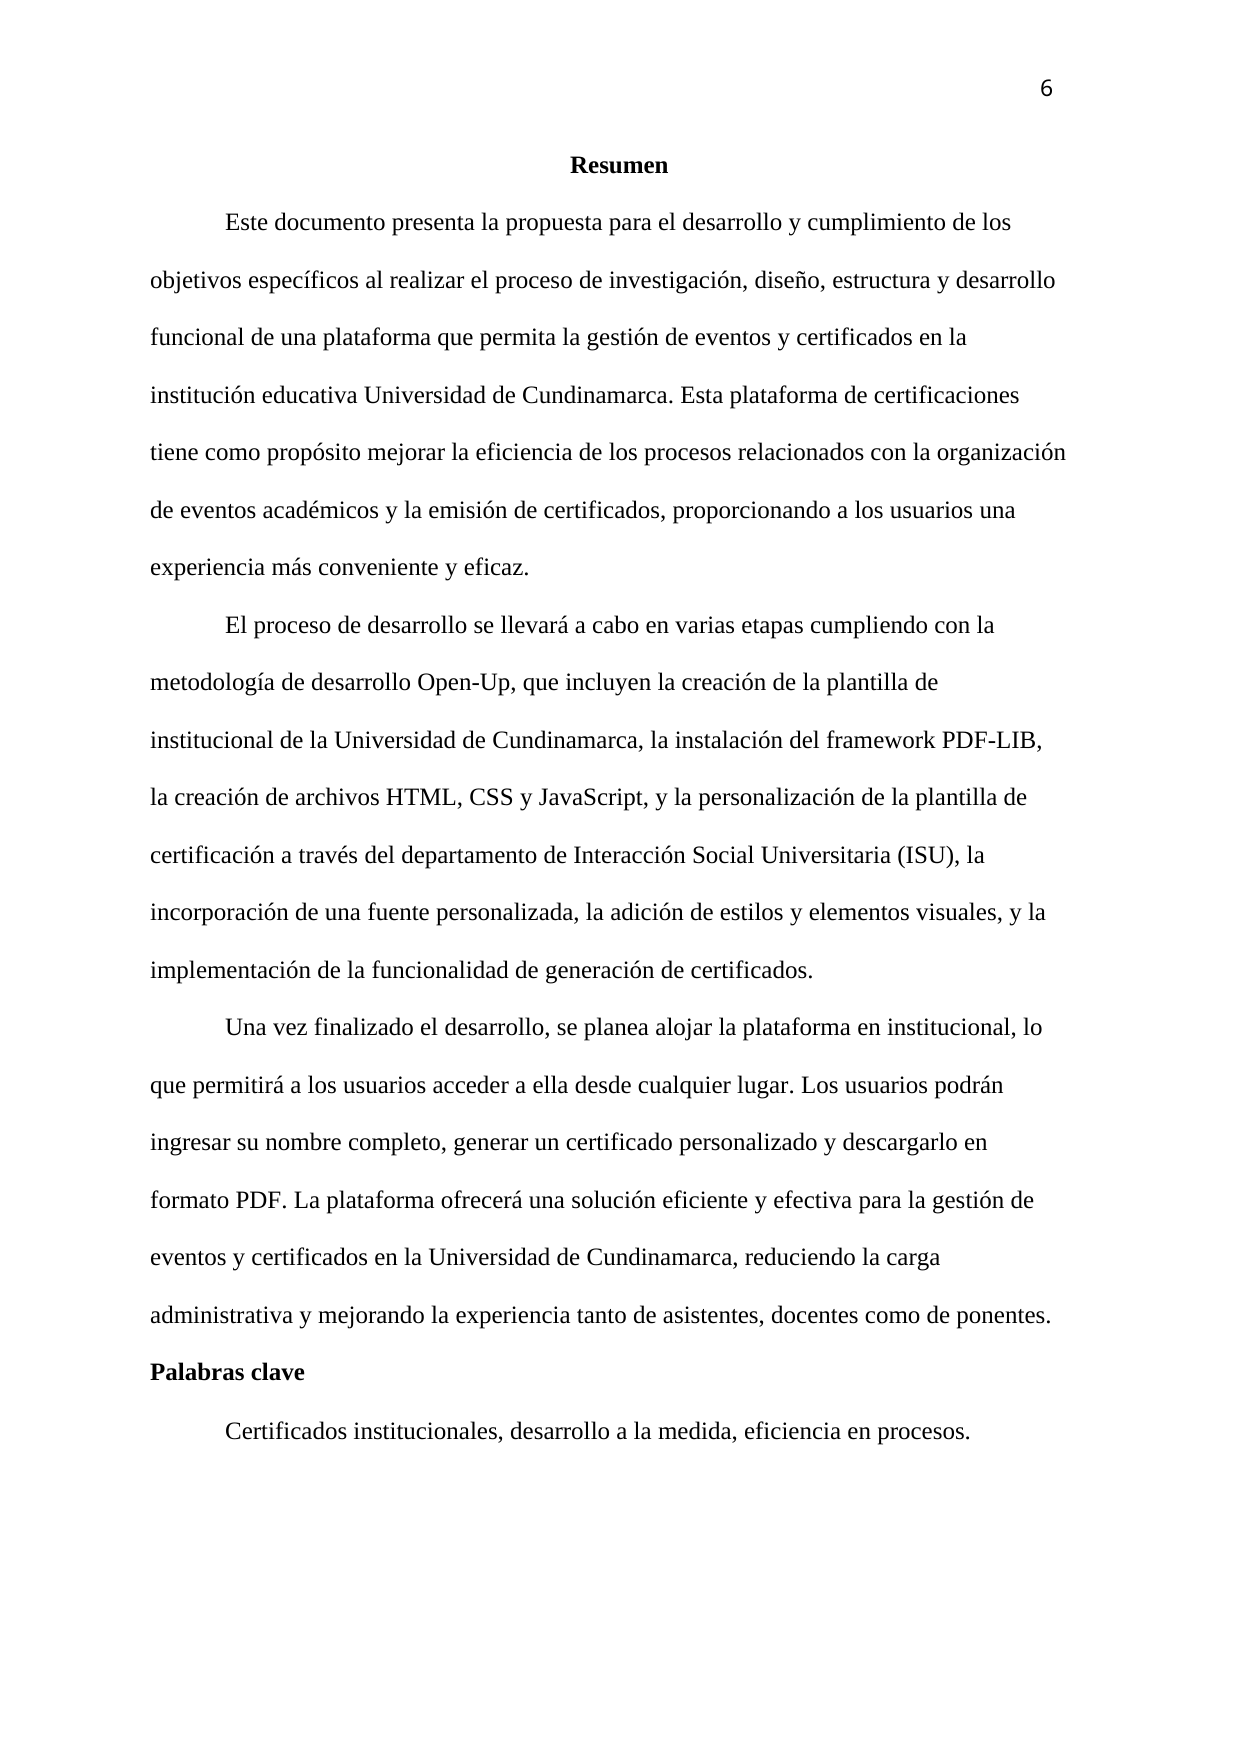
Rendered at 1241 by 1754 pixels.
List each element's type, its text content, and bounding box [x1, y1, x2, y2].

text Certificados institucionales, desarrollo a la medida, eficiencia en procesos. [150, 1416, 1090, 1445]
text Palabras clave [150, 1357, 1066, 1386]
text Una vez finalizado el desarrollo, se planea alojar la plataforma en institucional, lo que permitirá a los usuarios acceder a ella desde cualquier lugar. Los usuarios podrán ingresar su nombre completo, generar un certificado personalizado y descargarlo en formato PDF. La plataforma ofrecerá una solución eficiente y efectiva para la gestión de eventos y certificados en la Universidad de Cundinamarca, reduciendo la carga administrativa y mejorando la experiencia tanto de asistentes, docentes como de ponentes. [150, 1012, 1066, 1329]
subtitle Resumen [433, 150, 806, 179]
text Este documento presenta la propuesta para el desarrollo y cumplimiento de los objetivos específicos al realizar el proceso de investigación, diseño, estructura y desarrollo funcional de una plataforma que permita la gestión de eventos y certificados en la institución educativa Universidad de Cundinamarca. Esta plataforma de certificaciones tiene como propósito mejorar la eficiencia de los procesos relacionados con la organización de eventos académicos y la emisión de certificados, proporcionando a los usuarios una experiencia más conveniente y eficaz. [150, 207, 1066, 581]
text El proceso de desarrollo se llevará a cabo en varias etapas cumpliendo con la metodología de desarrollo Open-Up, que incluyen la creación de la plantilla de institucional de la Universidad de Cundinamarca, la instalación del framework PDF-LIB, la creación de archivos HTML, CSS y JavaScript, y la personalización de la plantilla de certificación a través del departamento de Interacción Social Universitaria (ISU), la incorporación de una fuente personalizada, la adición de estilos y elementos visuales, y la implementación de la funcionalidad de generación de certificados. [150, 610, 1066, 984]
